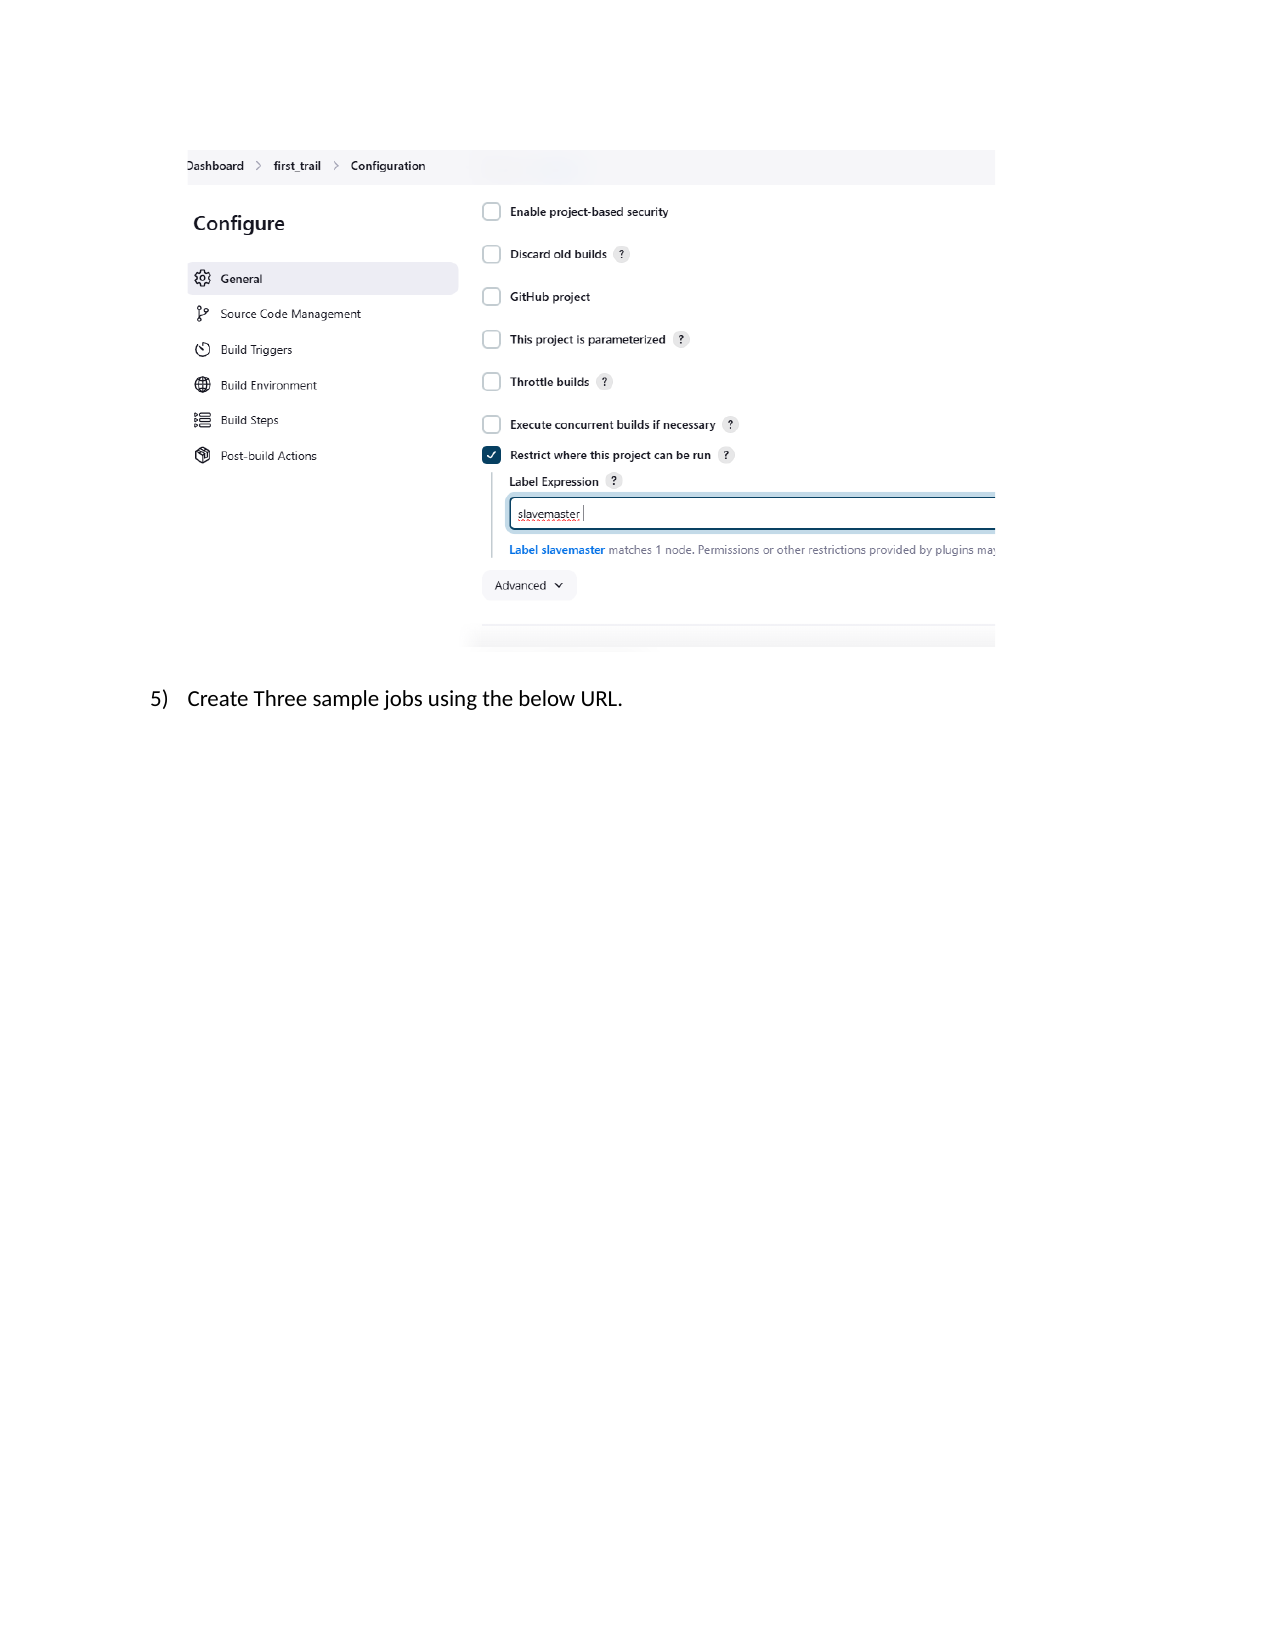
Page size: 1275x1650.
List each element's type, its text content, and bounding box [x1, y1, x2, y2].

picture [187, 150, 996, 652]
list Create Three sample jobs using the below URL. [150, 684, 1162, 712]
